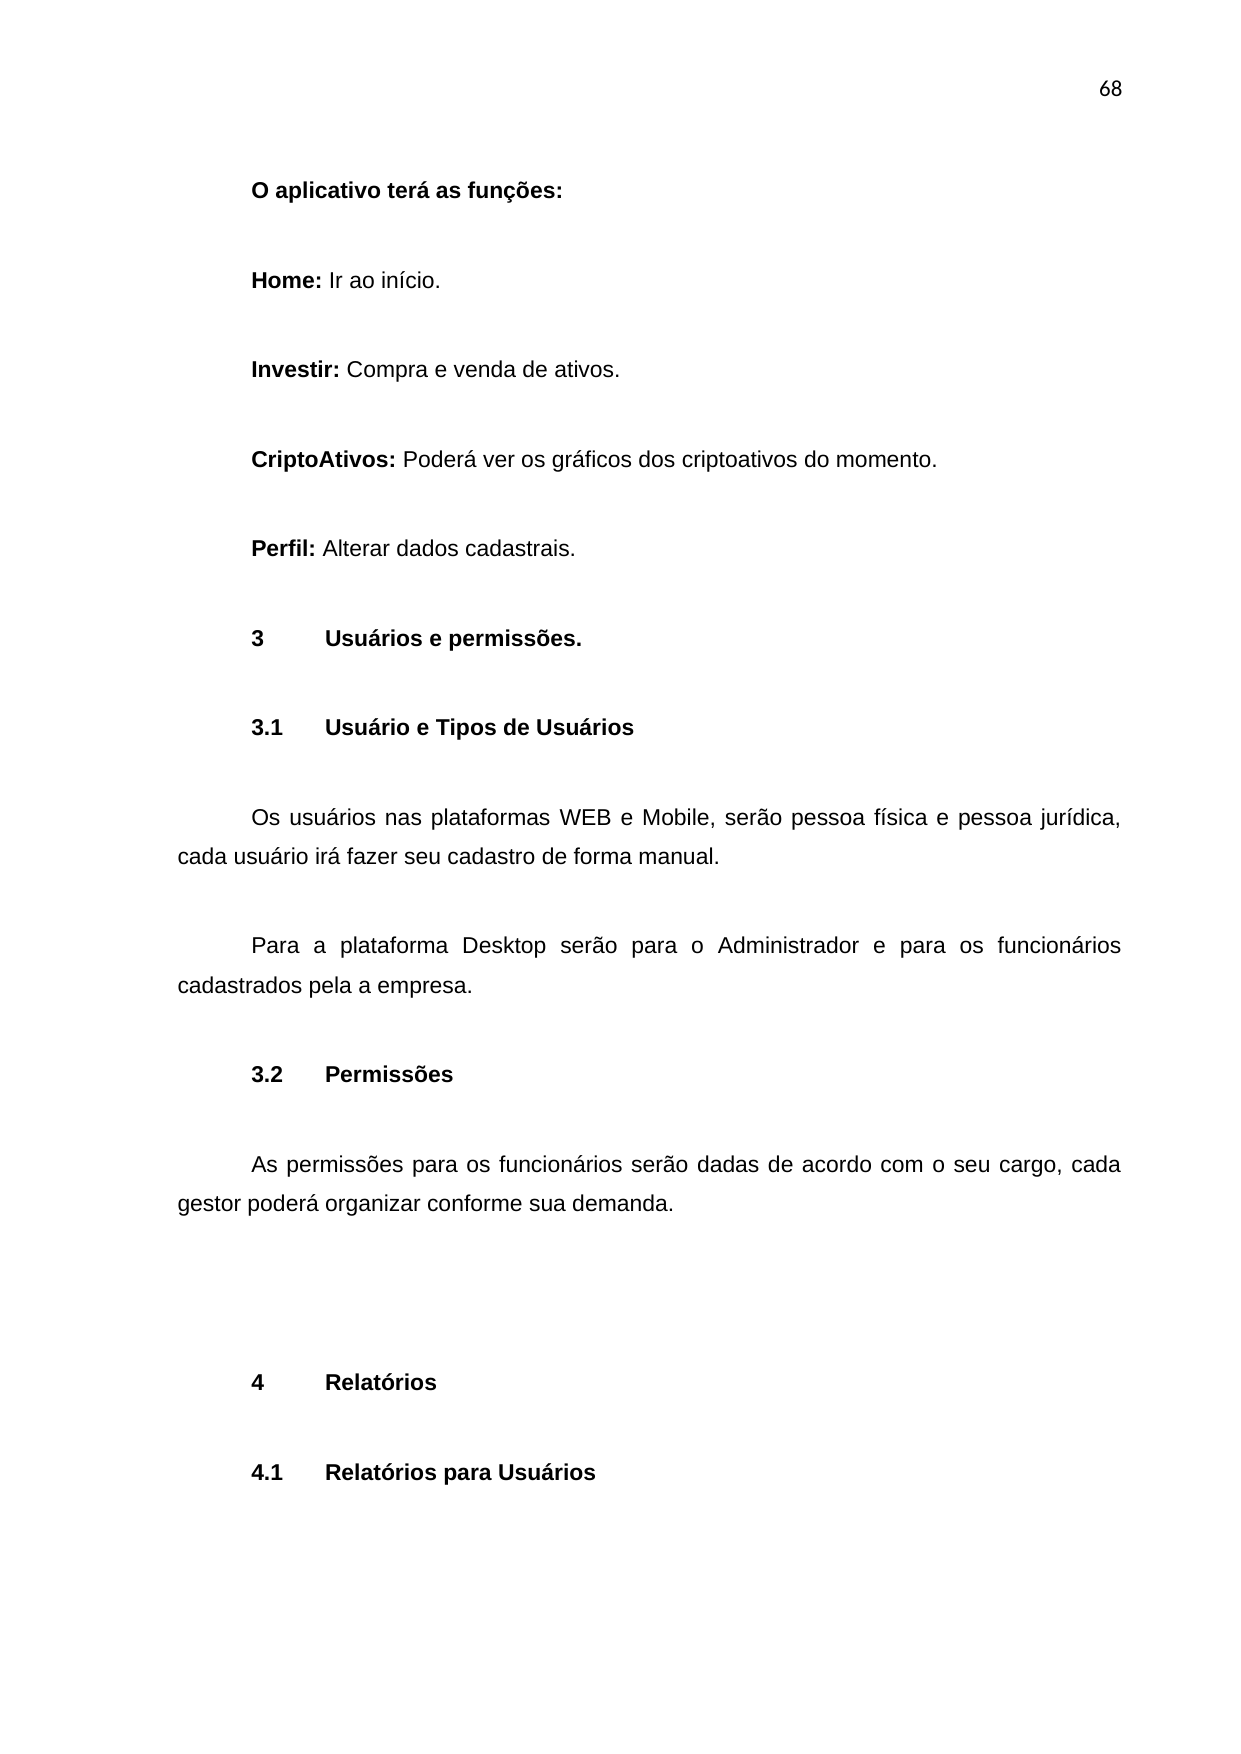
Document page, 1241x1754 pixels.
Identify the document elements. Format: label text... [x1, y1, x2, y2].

list Relatórios [177, 1369, 1122, 1396]
list Usuário e Tipos de Usuários [177, 714, 1122, 740]
text Home: Ir ao início. [177, 267, 1122, 293]
text CriptoAtivos: Poderá ver os gráficos dos criptoativos do momento. [177, 446, 1122, 472]
text Para a plataforma Desktop serão para o Administrador e para os funcionários cadastrados pela a empresa. [177, 932, 1122, 998]
text Perfil: Alterar dados cadastrais. [177, 535, 1122, 561]
list Relatórios para Usuários [177, 1459, 1122, 1485]
list Permissões [177, 1061, 1122, 1088]
list Usuários e permissões. [177, 624, 1122, 651]
text Os usuários nas plataformas WEB e Mobile, serão pessoa física e pessoa jurídica, cada usuário irá fazer seu cadastro de forma manual. [177, 803, 1122, 869]
text As permissões para os funcionários serão dadas de acordo com o seu cargo, cada gestor poderá organizar conforme sua demanda. [177, 1151, 1122, 1217]
text Investir: Compra e venda de ativos. [177, 356, 1122, 382]
text O aplicativo terá as funções: [177, 177, 1122, 203]
